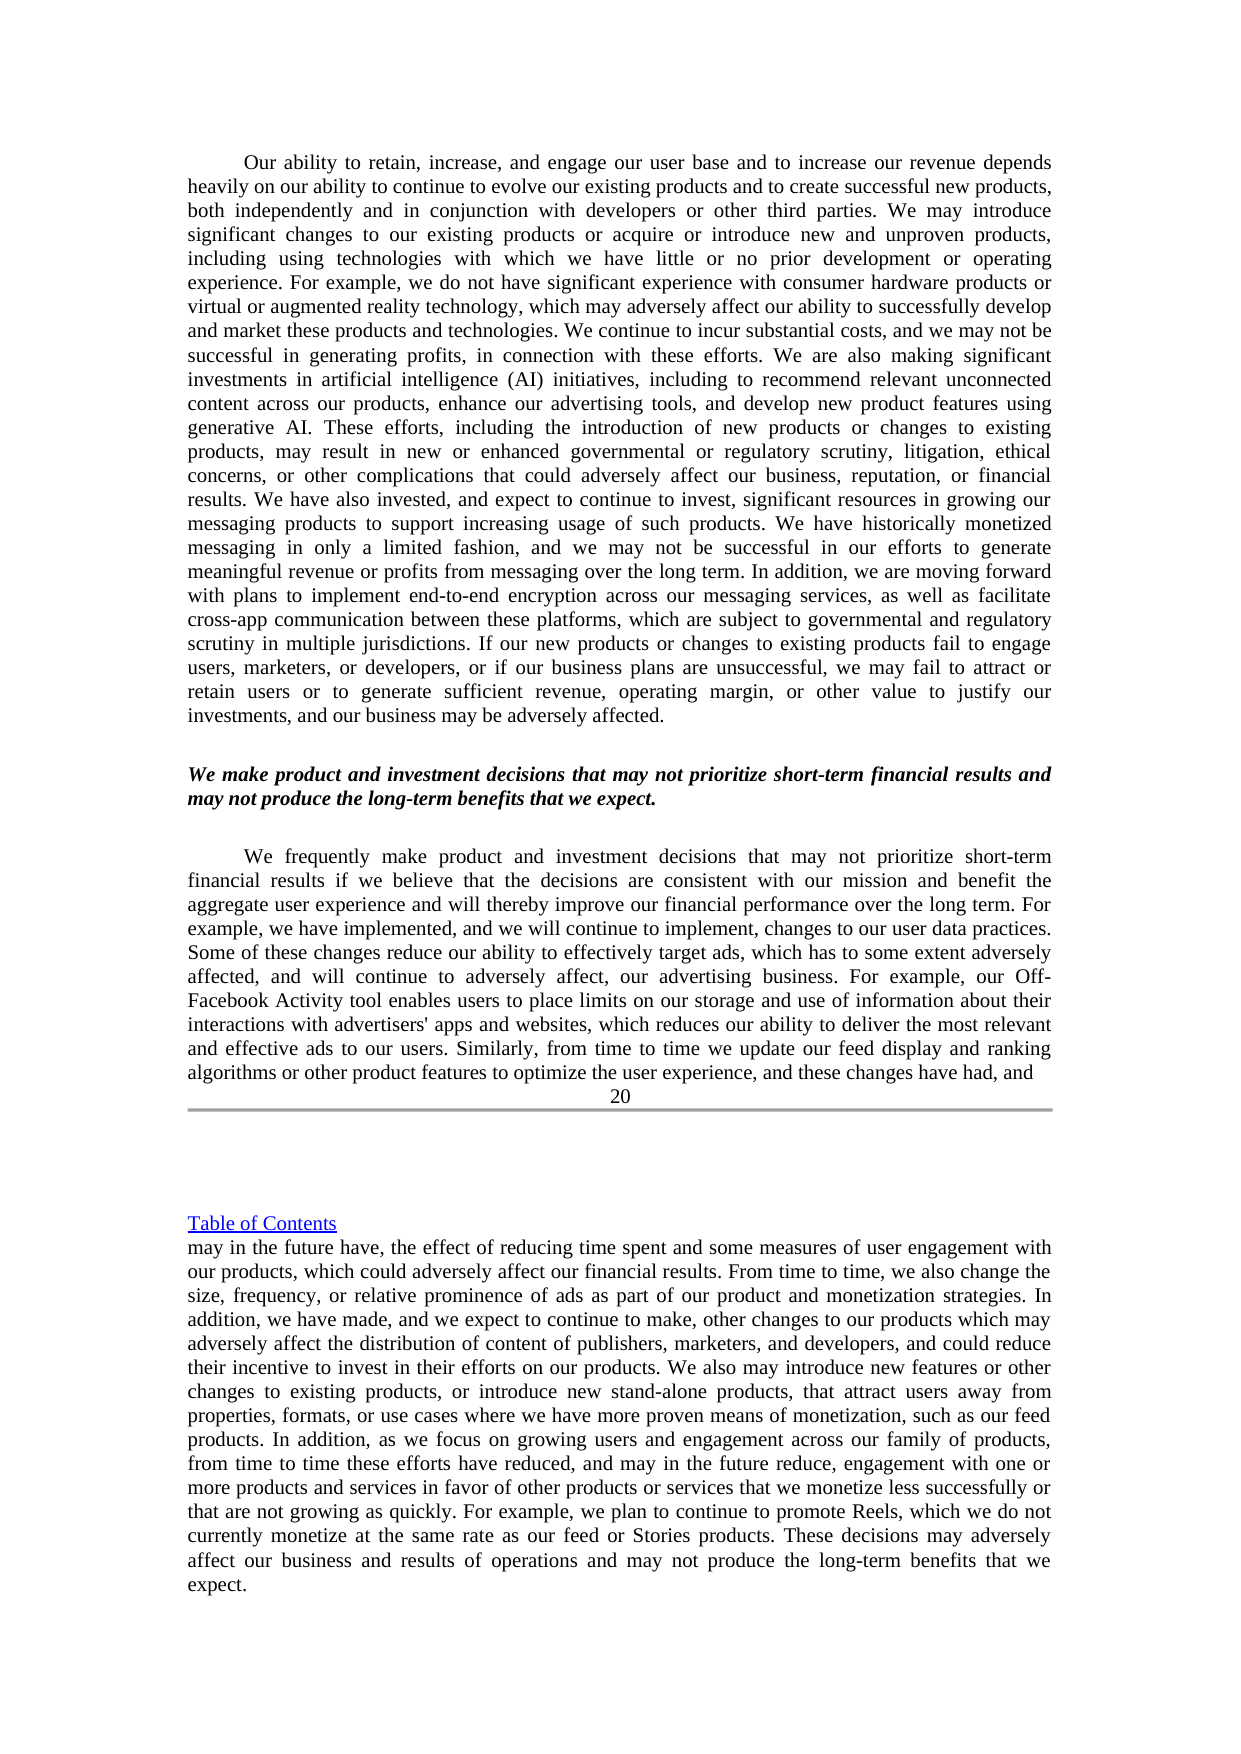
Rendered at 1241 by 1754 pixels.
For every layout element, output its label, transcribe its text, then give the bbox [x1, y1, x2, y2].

text We make product and investment decisions that may not prioritize short-term financial results and may not produce the long-term benefits that we expect. [187, 762, 1053, 810]
text Table of Contents [187, 1211, 1053, 1235]
text may in the future have, the effect of reducing time spent and some measures of user engagement with our products, which could adversely affect our financial results. From time to time, we also change the size, frequency, or relative prominence of ads as part of our product and monetization strategies. In addition, we have made, and we expect to continue to make, other changes to our products which may adversely affect the distribution of content of publishers, marketers, and developers, and could reduce their incentive to invest in their efforts on our products. We also may introduce new features or other changes to existing products, or introduce new stand-alone products, that attract users away from properties, formats, or use cases where we have more proven means of monetization, such as our feed products. In addition, as we focus on growing users and engagement across our family of products, from time to time these efforts have reduced, and may in the future reduce, engagement with one or more products and services in favor of other products or services that we monetize less successfully or that are not growing as quickly. For example, we plan to continue to promote Reels, which we do not currently monetize at the same rate as our feed or Stories products. These decisions may adversely affect our business and results of operations and may not produce the long-term benefits that we expect. [187, 1235, 1053, 1596]
text Our ability to retain, increase, and engage our user base and to increase our revenue depends heavily on our ability to continue to evolve our existing products and to create successful new products, both independently and in conjunction with developers or other third parties. We may introduce significant changes to our existing products or acquire or introduce new and unproven products, including using technologies with which we have little or no prior development or operating experience. For example, we do not have significant experience with consumer hardware products or virtual or augmented reality technology, which may adversely affect our ability to successfully develop and market these products and technologies. We continue to incur substantial costs, and we may not be successful in generating profits, in connection with these efforts. We are also making significant investments in artificial intelligence (AI) initiatives, including to recommend relevant unconnected content across our products, enhance our advertising tools, and develop new product features using generative AI. These efforts, including the introduction of new products or changes to existing products, may result in new or enhanced governmental or regulatory scrutiny, litigation, ethical concerns, or other complications that could adversely affect our business, reputation, or financial results. We have also invested, and expect to continue to invest, significant resources in growing our messaging products to support increasing usage of such products. We have historically monetized messaging in only a limited fashion, and we may not be successful in our efforts to generate meaningful revenue or profits from messaging over the long term. In addition, we are moving forward with plans to implement end-to-end encryption across our messaging services, as well as facilitate cross-app communication between these platforms, which are subject to governmental and regulatory scrutiny in multiple jurisdictions. If our new products or changes to existing products fail to engage users, marketers, or developers, or if our business plans are unsuccessful, we may fail to attract or retain users or to generate sufficient revenue, operating margin, or other value to justify our investments, and our business may be adversely affected. [187, 150, 1053, 727]
text We frequently make product and investment decisions that may not prioritize short-term financial results if we believe that the decisions are consistent with our mission and benefit the aggregate user experience and will thereby improve our financial performance over the long term. For example, we have implemented, and we will continue to implement, changes to our user data practices. Some of these changes reduce our ability to effectively target ads, which has to some extent adversely affected, and will continue to adversely affect, our advertising business. For example, our Off-Facebook Activity tool enables users to place limits on our storage and use of information about their interactions with advertisers' apps and websites, which reduces our ability to deliver the most relevant and effective ads to our users. Similarly, from time to time we update our feed display and ranking algorithms or other product features to optimize the user experience, and these changes have had, and [187, 844, 1053, 1084]
text 20 [187, 1084, 1053, 1108]
